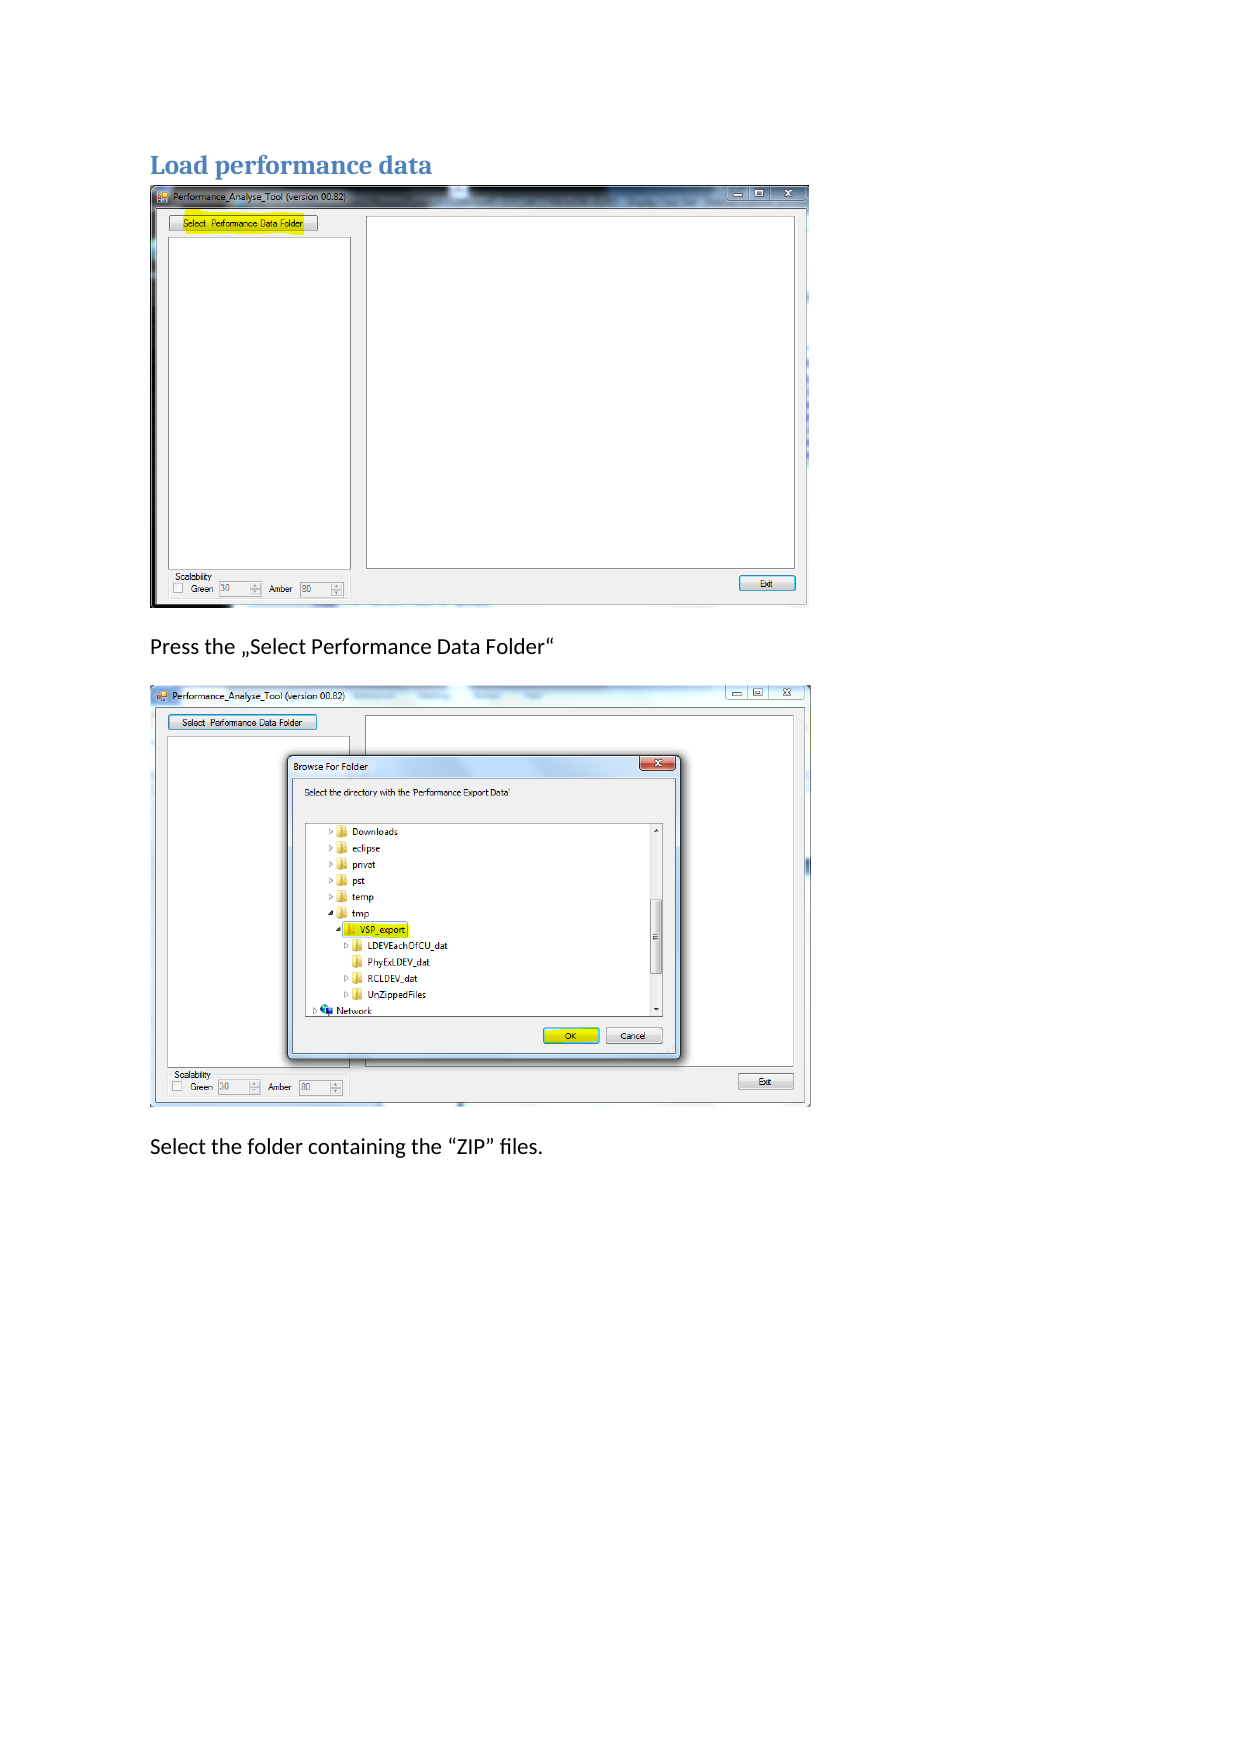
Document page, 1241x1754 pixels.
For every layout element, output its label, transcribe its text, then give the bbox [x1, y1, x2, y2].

subtitle Load performance data [150, 150, 1090, 181]
text Select the folder containing the “ZIP” files. [150, 1132, 1090, 1160]
picture [150, 185, 809, 608]
text Press the „Select Performance Data Folder“ [150, 632, 1090, 660]
picture [150, 685, 811, 1107]
